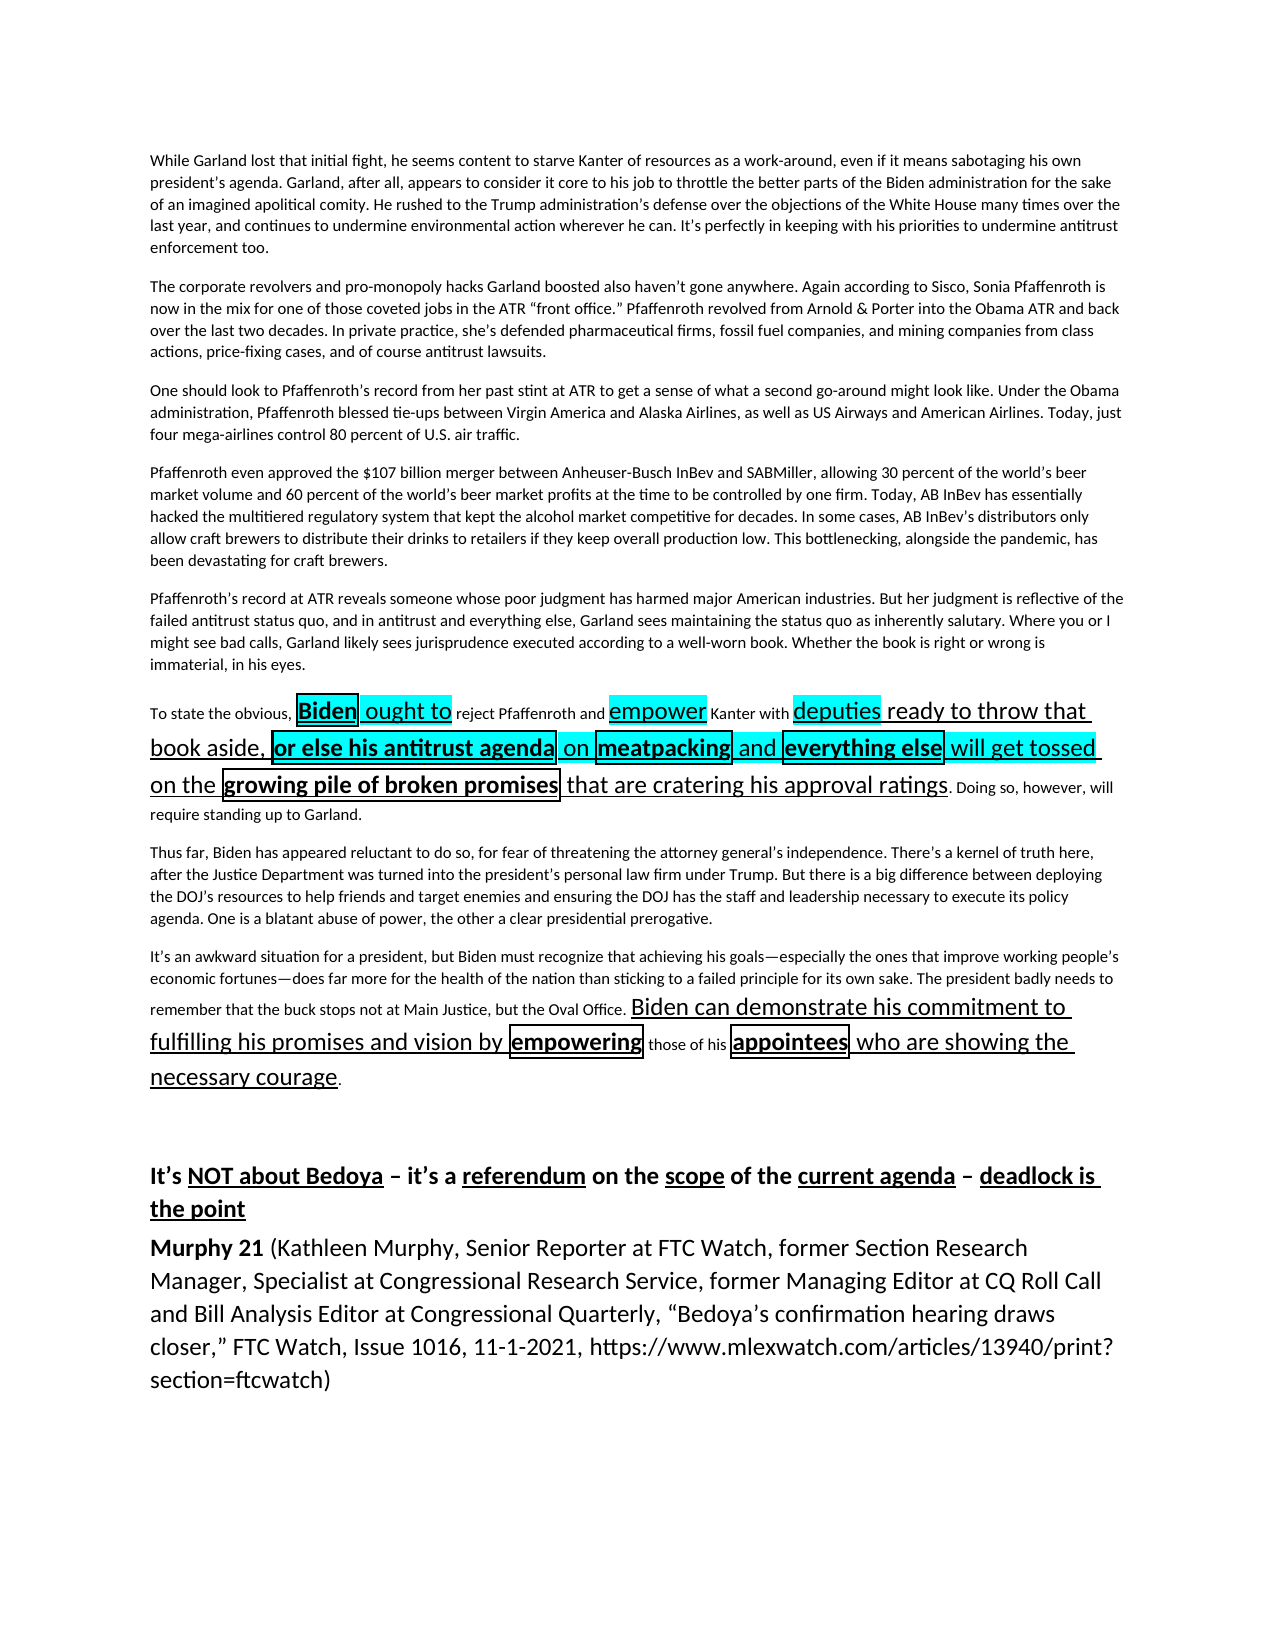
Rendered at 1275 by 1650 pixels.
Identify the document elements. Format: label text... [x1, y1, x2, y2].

text Murphy 21 (Kathleen Murphy, Senior Reporter at FTC Watch, former Section Research Manager, Specialist at Congressional Research Service, former Managing Editor at CQ Roll Call and Bill Analysis Editor at Congressional Quarterly, “Bedoya’s confirmation hearing draws closer,” FTC Watch, Issue 1016, 11-1-2021, https://www.mlexwatch.com/articles/13940/print?section=ftcwatch) [150, 1233, 1125, 1395]
text The corporate revolvers and pro-monopoly hacks Garland boosted also haven’t gone anywhere. Again according to Sisco, Sonia Pfaffenroth is now in the mix for one of those coveted jobs in the ATR “front office.” Pfaffenroth revolved from Arnold & Porter into the Obama ATR and back over the last two decades. In private practice, she’s defended pharmaceutical firms, fossil fuel companies, and mining companies from class actions, price-fixing cases, and of course antitrust lawsuits. [150, 276, 1125, 362]
text While Garland lost that initial fight, he seems content to starve Kanter of resources as a work-around, even if it means sabotaging his own president’s agenda. Garland, after all, appears to consider it core to his job to throttle the better parts of the Biden administration for the sake of an imagined apolitical comity. He rushed to the Trump administration’s defense over the objections of the White House many times over the last year, and continues to undermine environmental action wherever he can. It’s perfectly in keeping with his priorities to undermine antitrust enforcement too. [150, 150, 1125, 258]
text To state the obvious, Biden ought to reject Pfaffenroth and empower Kanter with deputies ready to throw that book aside, or else his antitrust agenda on meatpacking and everything else will get tossed on the growing pile of broken promises that are cratering his approval ratings. Doing so, however, will require standing up to Garland. [150, 693, 1125, 824]
text Pfaffenroth’s record at ATR reveals someone whose poor judgment has harmed major American industries. But her judgment is reflective of the failed antitrust status quo, and in antitrust and everything else, Garland sees maintaining the status quo as inherently salutary. Where you or I might see bad calls, Garland likely sees jurisprudence executed according to a well-worn book. Whether the book is right or wrong is immaterial, in his eyes. [150, 588, 1125, 674]
subtitle It’s NOT about Bedoya – it’s a referendum on the scope of the current agenda – deadlock is the point [150, 1161, 1125, 1224]
text One should look to Pfaffenroth’s record from her past stint at ATR to get a sense of what a second go-around might look like. Under the Obama administration, Pfaffenroth blessed tie-ups between Virgin America and Alaska Airlines, as well as US Airways and American Airlines. Today, just four mega-airlines control 80 percent of U.S. air traffic. [150, 380, 1125, 444]
text It’s an awkward situation for a president, but Biden must recognize that achieving his goals—especially the ones that improve working people’s economic fortunes—does far more for the health of the nation than sticking to a failed principle for its own sake. The president badly needs to remember that the buck stops not at Main Justice, but the Oval Office. Biden can demonstrate his commitment to fulfilling his promises and vision by empowering those of his appointees who are showing the necessary courage. [150, 946, 1125, 1092]
text Pfaffenroth even approved the $107 billion merger between Anheuser-Busch InBev and SABMiller, allowing 30 percent of the world’s beer market volume and 60 percent of the world’s beer market profits at the time to be controlled by one firm. Today, AB InBev has essentially hacked the multitiered regulatory system that kept the alcohol market competitive for decades. In some cases, AB InBev’s distributors only allow craft brewers to distribute their drinks to retailers if they keep overall production low. This bottlenecking, alongside the pandemic, has been devastating for craft brewers. [150, 462, 1125, 570]
text Thus far, Biden has appeared reluctant to do so, for fear of threatening the attorney general’s independence. There’s a kernel of truth here, after the Justice Department was turned into the president’s personal law firm under Trump. But there is a big difference between deploying the DOJ’s resources to help friends and target enemies and ensuring the DOJ has the staff and leadership necessary to execute its policy agenda. One is a blatant abuse of power, the other a clear presidential prerogative. [150, 842, 1125, 928]
